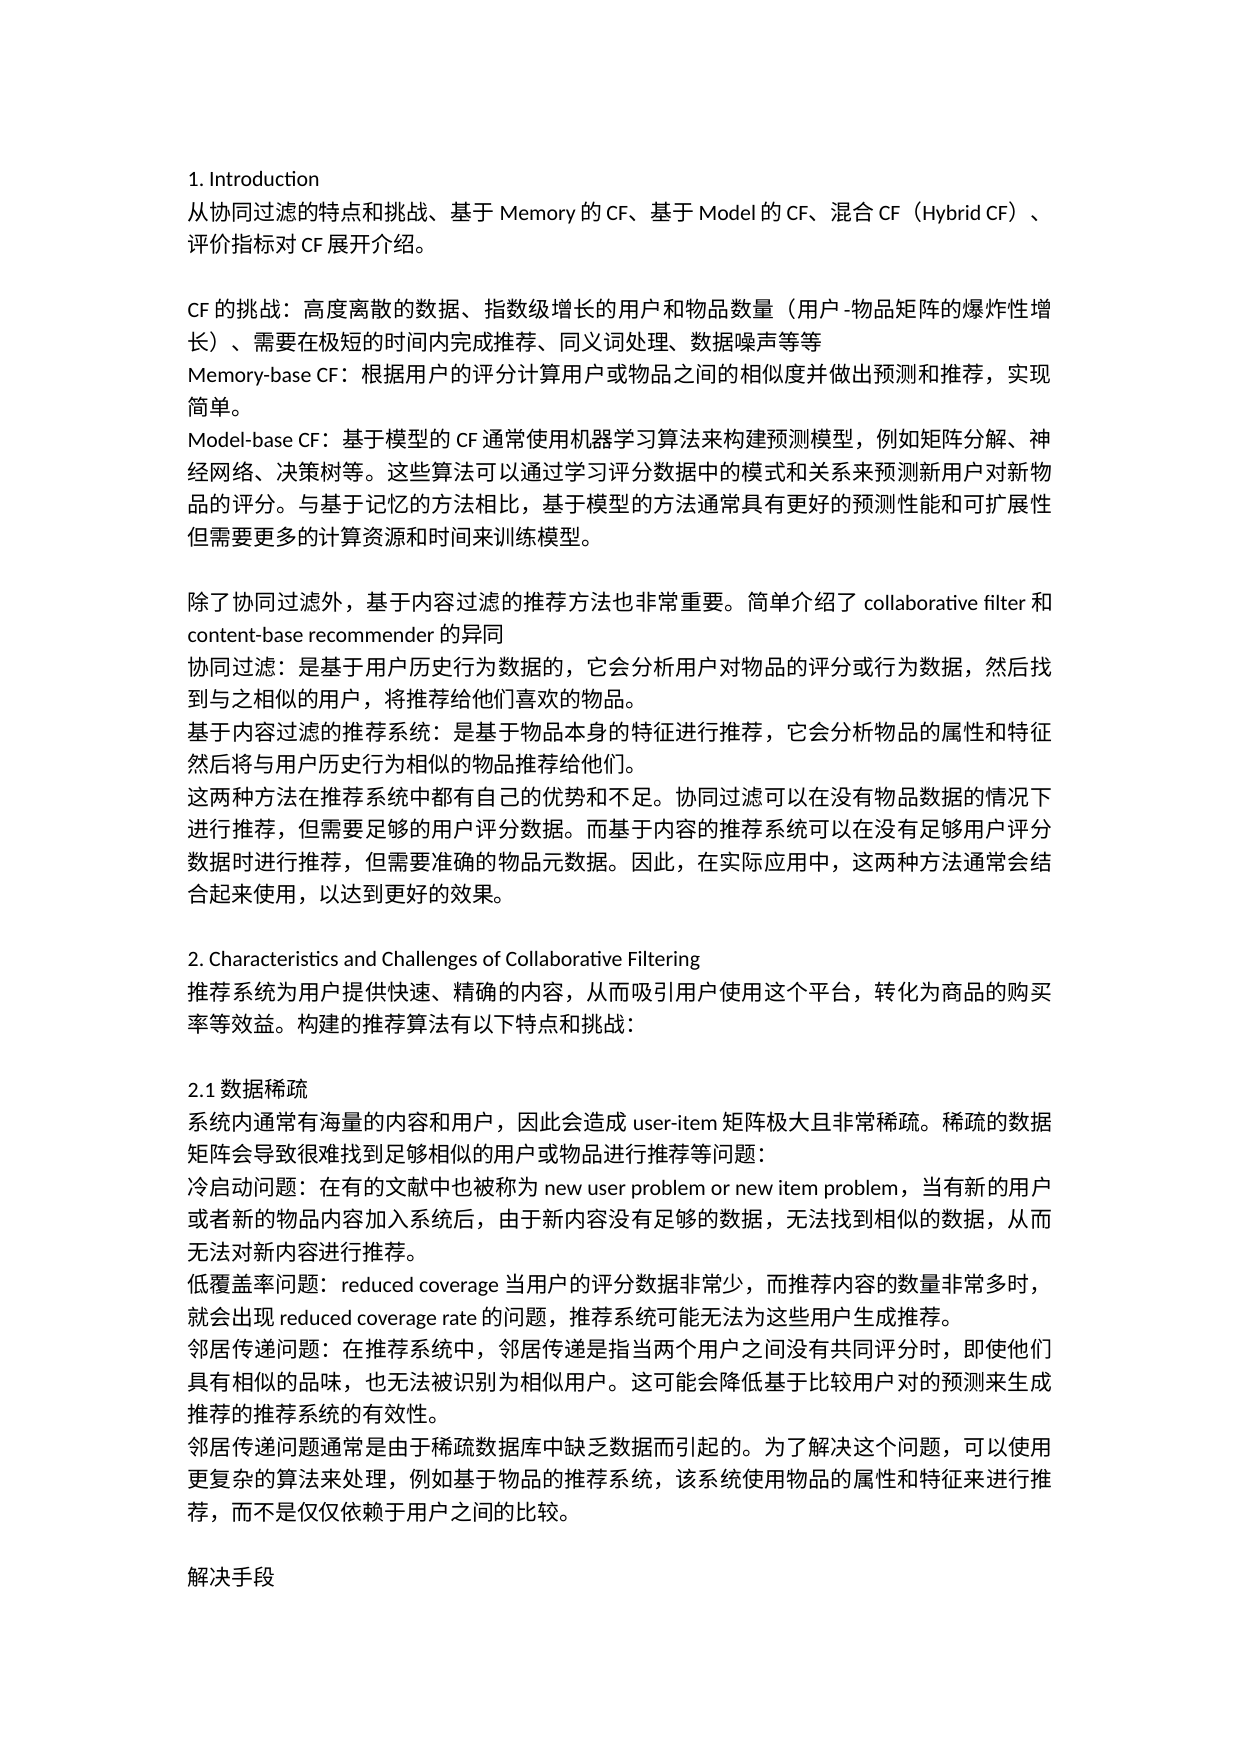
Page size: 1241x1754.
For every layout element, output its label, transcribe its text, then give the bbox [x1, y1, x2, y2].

text Memory-base CF：根据用户的评分计算用户或物品之间的相似度并做出预测和推荐，实现简单。 [187, 357, 1053, 422]
text 冷启动问题：在有的文献中也被称为 new user problem or new item problem，当有新的用户或者新的物品内容加入系统后，由于新内容没有足够的数据，无法找到相似的数据，从而无法对新内容进行推荐。 [187, 1169, 1053, 1267]
text 系统内通常有海量的内容和用户，因此会造成user-item矩阵极大且非常稀疏。稀疏的数据矩阵会导致很难找到足够相似的用户或物品进行推荐等问题： [187, 1104, 1053, 1169]
text 低覆盖率问题：reduced coverage 当用户的评分数据非常少，而推荐内容的数量非常多时，就会出现reduced coverage rate的问题，推荐系统可能无法为这些用户生成推荐。 [187, 1267, 1053, 1332]
text Model-base CF：基于模型的CF通常使用机器学习算法来构建预测模型，例如矩阵分解、神经网络、决策树等。这些算法可以通过学习评分数据中的模式和关系来预测新用户对新物品的评分。与基于记忆的方法相比，基于模型的方法通常具有更好的预测性能和可扩展性，但需要更多的计算资源和时间来训练模型。 [187, 422, 1053, 552]
text CF的挑战：高度离散的数据、指数级增长的用户和物品数量（用户-物品矩阵的爆炸性增长）、需要在极短的时间内完成推荐、同义词处理、数据噪声等等 [187, 292, 1053, 357]
text 解决手段 [187, 1559, 1053, 1592]
text 除了协同过滤外，基于内容过滤的推荐方法也非常重要。简单介绍了collaborative filter和content-base recommender的异同 [187, 584, 1053, 649]
text 从协同过滤的特点和挑战、基于Memory的CF、基于Model的CF、混合CF（Hybrid CF）、评价指标对CF展开介绍。 [187, 194, 1053, 259]
text 邻居传递问题：在推荐系统中，邻居传递是指当两个用户之间没有共同评分时，即使他们具有相似的品味，也无法被识别为相似用户。这可能会降低基于比较用户对的预测来生成推荐的推荐系统的有效性。 [187, 1332, 1053, 1429]
text 2.1 数据稀疏 [187, 1072, 1053, 1104]
text 协同过滤：是基于用户历史行为数据的，它会分析用户对物品的评分或行为数据，然后找到与之相似的用户，将推荐给他们喜欢的物品。 [187, 649, 1053, 714]
text 1. Introduction [187, 162, 1053, 194]
text 这两种方法在推荐系统中都有自己的优势和不足。协同过滤可以在没有物品数据的情况下进行推荐，但需要足够的用户评分数据。而基于内容的推荐系统可以在没有足够用户评分数据时进行推荐，但需要准确的物品元数据。因此，在实际应用中，这两种方法通常会结合起来使用，以达到更好的效果。 [187, 779, 1053, 909]
text 基于内容过滤的推荐系统：是基于物品本身的特征进行推荐，它会分析物品的属性和特征，然后将与用户历史行为相似的物品推荐给他们。 [187, 714, 1053, 779]
text 推荐系统为用户提供快速、精确的内容，从而吸引用户使用这个平台，转化为商品的购买率等效益。构建的推荐算法有以下特点和挑战： [187, 974, 1053, 1039]
text 邻居传递问题通常是由于稀疏数据库中缺乏数据而引起的。为了解决这个问题，可以使用更复杂的算法来处理，例如基于物品的推荐系统，该系统使用物品的属性和特征来进行推荐，而不是仅仅依赖于用户之间的比较。 [187, 1429, 1053, 1527]
text 2. Characteristics and Challenges of Collaborative Filtering [187, 942, 1053, 974]
